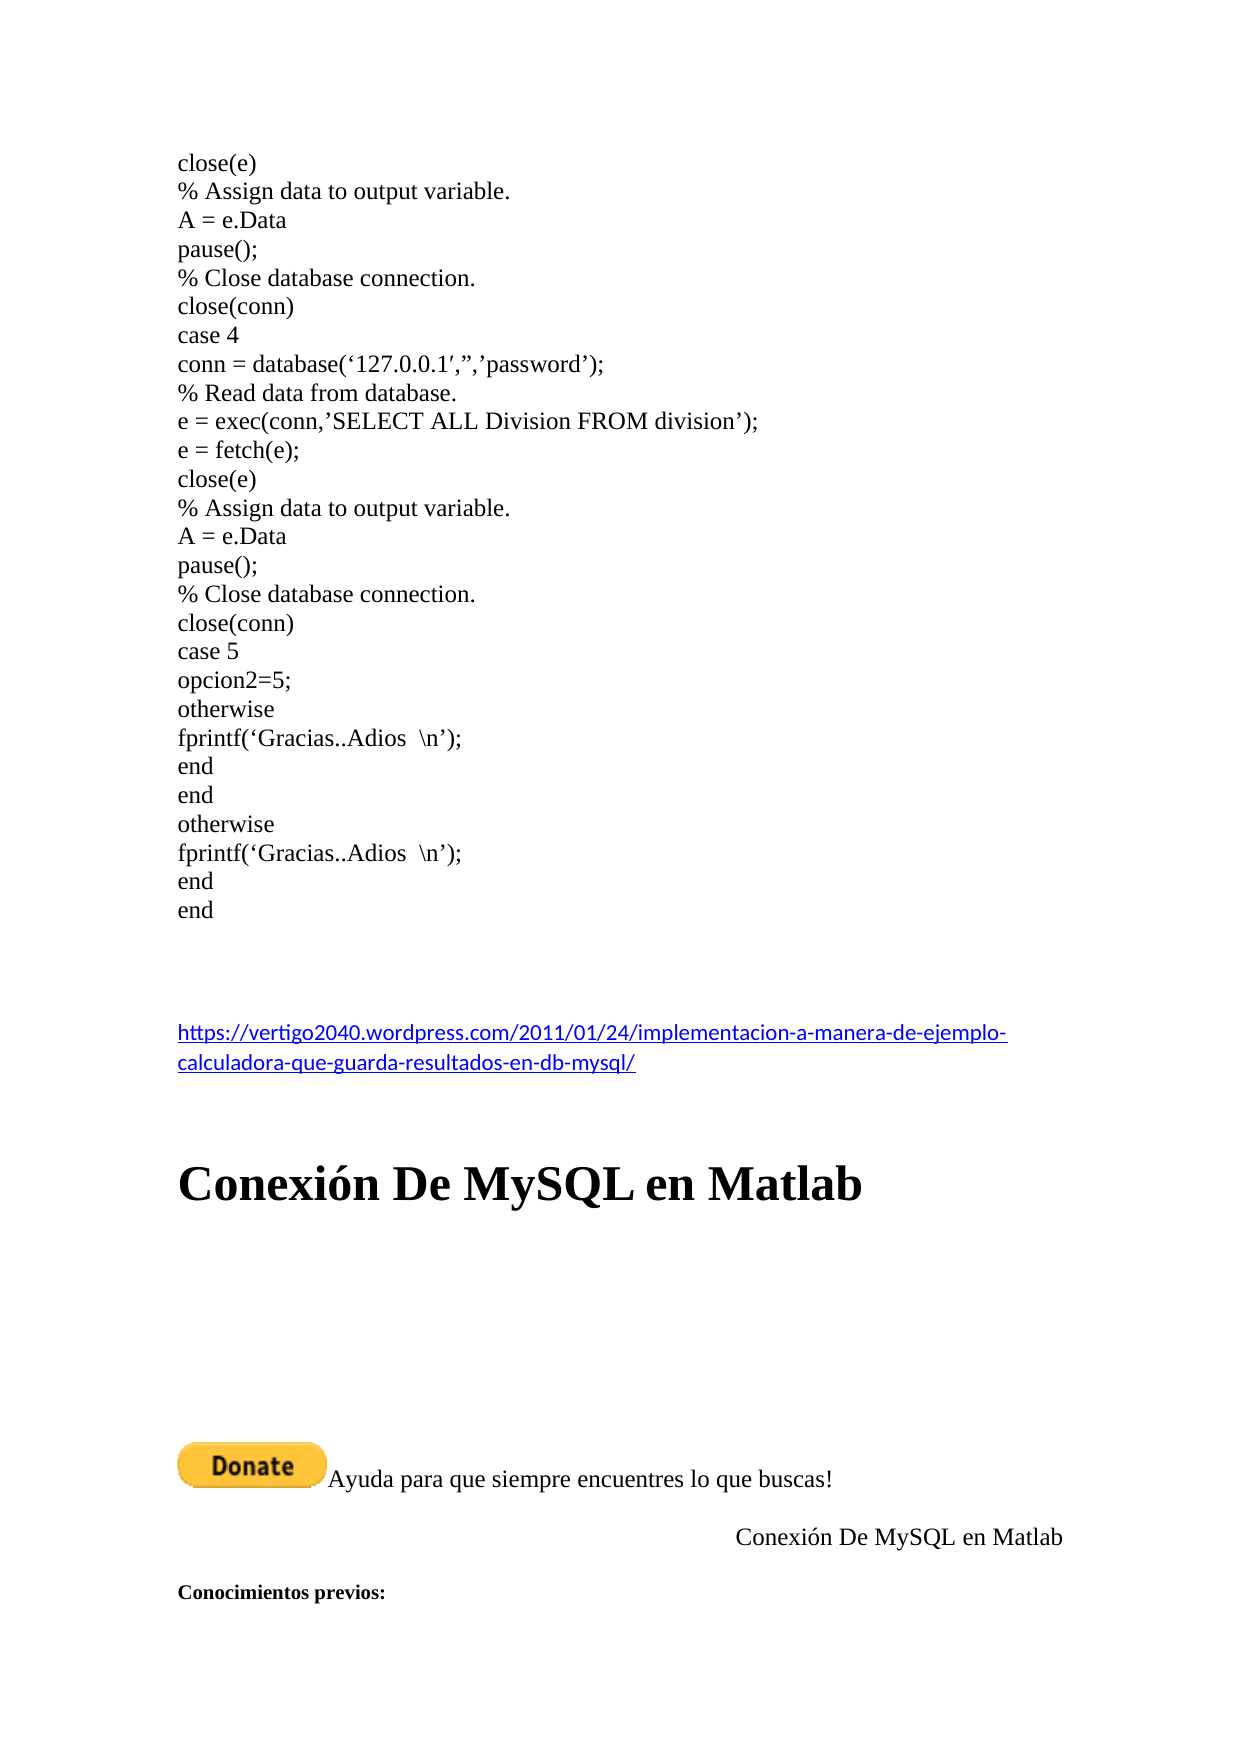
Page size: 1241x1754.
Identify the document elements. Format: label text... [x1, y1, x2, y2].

text https://vertigo2040.wordpress.com/2011/01/24/implementacion-a-manera-de-ejemplo-calculadora-que-guarda-resultados-en-db-mysql/ [177, 1018, 1063, 1076]
text case 4 [177, 320, 1063, 349]
text % Close database connection. [177, 579, 1063, 608]
text case 5 [177, 636, 1063, 665]
text A = e.Data [177, 205, 1063, 234]
picture [177, 1442, 328, 1488]
text end [177, 751, 1063, 780]
text otherwise [177, 809, 1063, 838]
text close(e) [177, 148, 1063, 176]
text close(conn) [177, 291, 1063, 320]
text % Assign data to output variable. [177, 493, 1063, 521]
text Conexión De MySQL en Matlab [177, 1154, 1063, 1212]
text pause(); [177, 550, 1063, 579]
text % Read data from database. [177, 378, 1063, 406]
text close(e) [177, 464, 1063, 493]
text otherwise [177, 694, 1063, 723]
text Conexión De MySQL en Matlab [177, 1522, 1063, 1551]
text % Assign data to output variable. [177, 176, 1063, 205]
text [177, 349, 1063, 378]
text e = fetch(e); [177, 435, 1063, 464]
text % Close database connection. [177, 263, 1063, 291]
text fprintf(‘Gracias..Adios \n’); [177, 838, 1063, 866]
text Ayuda para que siempre encuentres lo que buscas! [177, 1442, 1063, 1493]
text end [177, 895, 1063, 924]
text A = e.Data [177, 521, 1063, 550]
text pause(); [177, 234, 1063, 263]
text end [177, 780, 1063, 809]
text end [177, 866, 1063, 895]
text opcion2=5; [177, 665, 1063, 694]
text fprintf(‘Gracias..Adios \n’); [177, 723, 1063, 751]
text close(conn) [177, 608, 1063, 636]
text e = exec(conn,’SELECT ALL Division FROM division’); [177, 406, 1063, 435]
text Conocimientos previos: [177, 1580, 1063, 1604]
